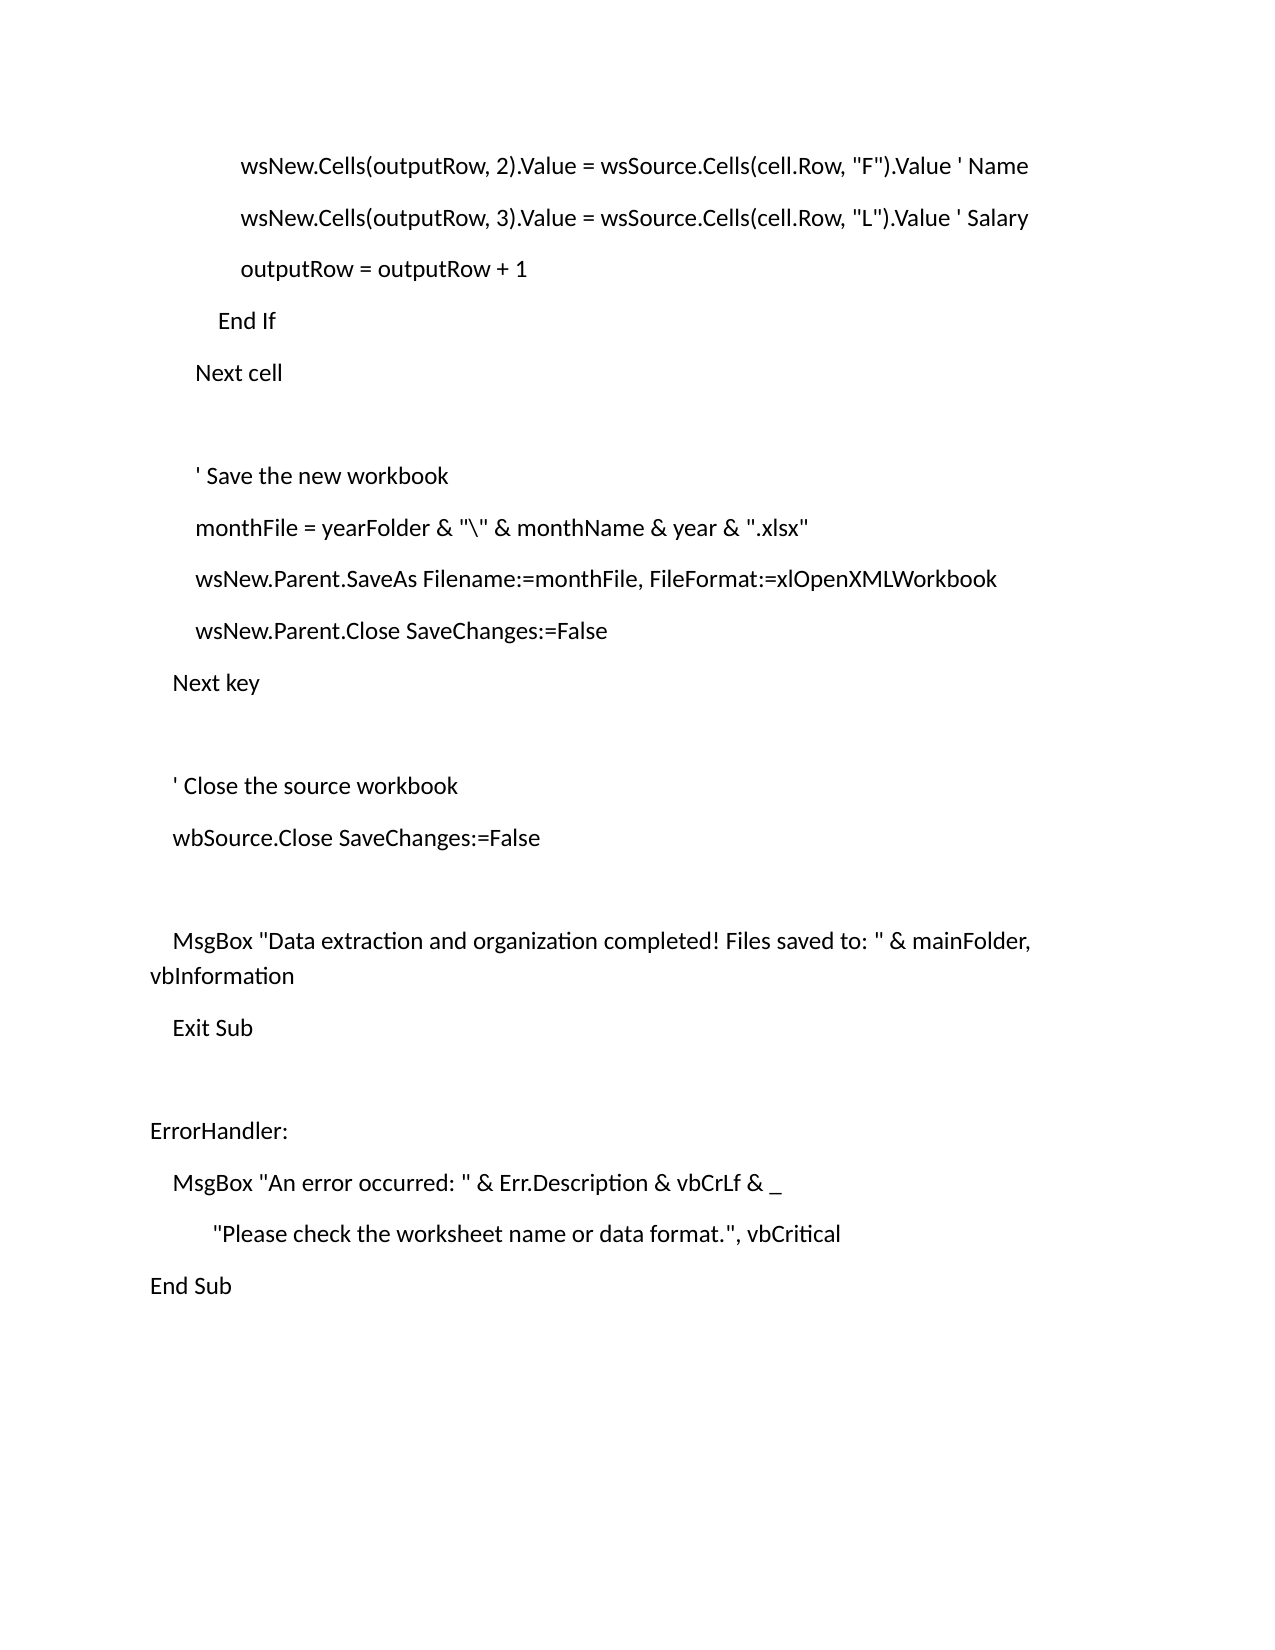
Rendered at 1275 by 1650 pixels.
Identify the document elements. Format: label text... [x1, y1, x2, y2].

text wsNew.Cells(outputRow, 2).Value = wsSource.Cells(cell.Row, "F").Value ' Name [150, 150, 1125, 181]
text outputRow = outputRow + 1 [150, 253, 1125, 284]
text monthFile = yearFolder & "\" & monthName & year & ".xlsx" [150, 512, 1125, 542]
text ' Close the source workbook [150, 770, 1125, 801]
text ' Save the new workbook [150, 460, 1125, 491]
text wsNew.Parent.SaveAs Filename:=monthFile, FileFormat:=xlOpenXMLWorkbook [150, 563, 1125, 594]
text wsNew.Cells(outputRow, 3).Value = wsSource.Cells(cell.Row, "L").Value ' Salary [150, 202, 1125, 232]
text End Sub [150, 1270, 1125, 1301]
text MsgBox "An error occurred: " & Err.Description & vbCrLf & _ [150, 1167, 1125, 1197]
text ErrorHandler: [150, 1115, 1125, 1146]
text Exit Sub [150, 1012, 1125, 1042]
text wsNew.Parent.Close SaveChanges:=False [150, 615, 1125, 646]
text "Please check the worksheet name or data format.", vbCritical [150, 1218, 1125, 1249]
text MsgBox "Data extraction and organization completed! Files saved to: " & mainFolder, vbInformation [150, 925, 1125, 991]
text Next key [150, 667, 1125, 697]
text wbSource.Close SaveChanges:=False [150, 822, 1125, 852]
text End If [150, 305, 1125, 336]
text Next cell [150, 357, 1125, 387]
